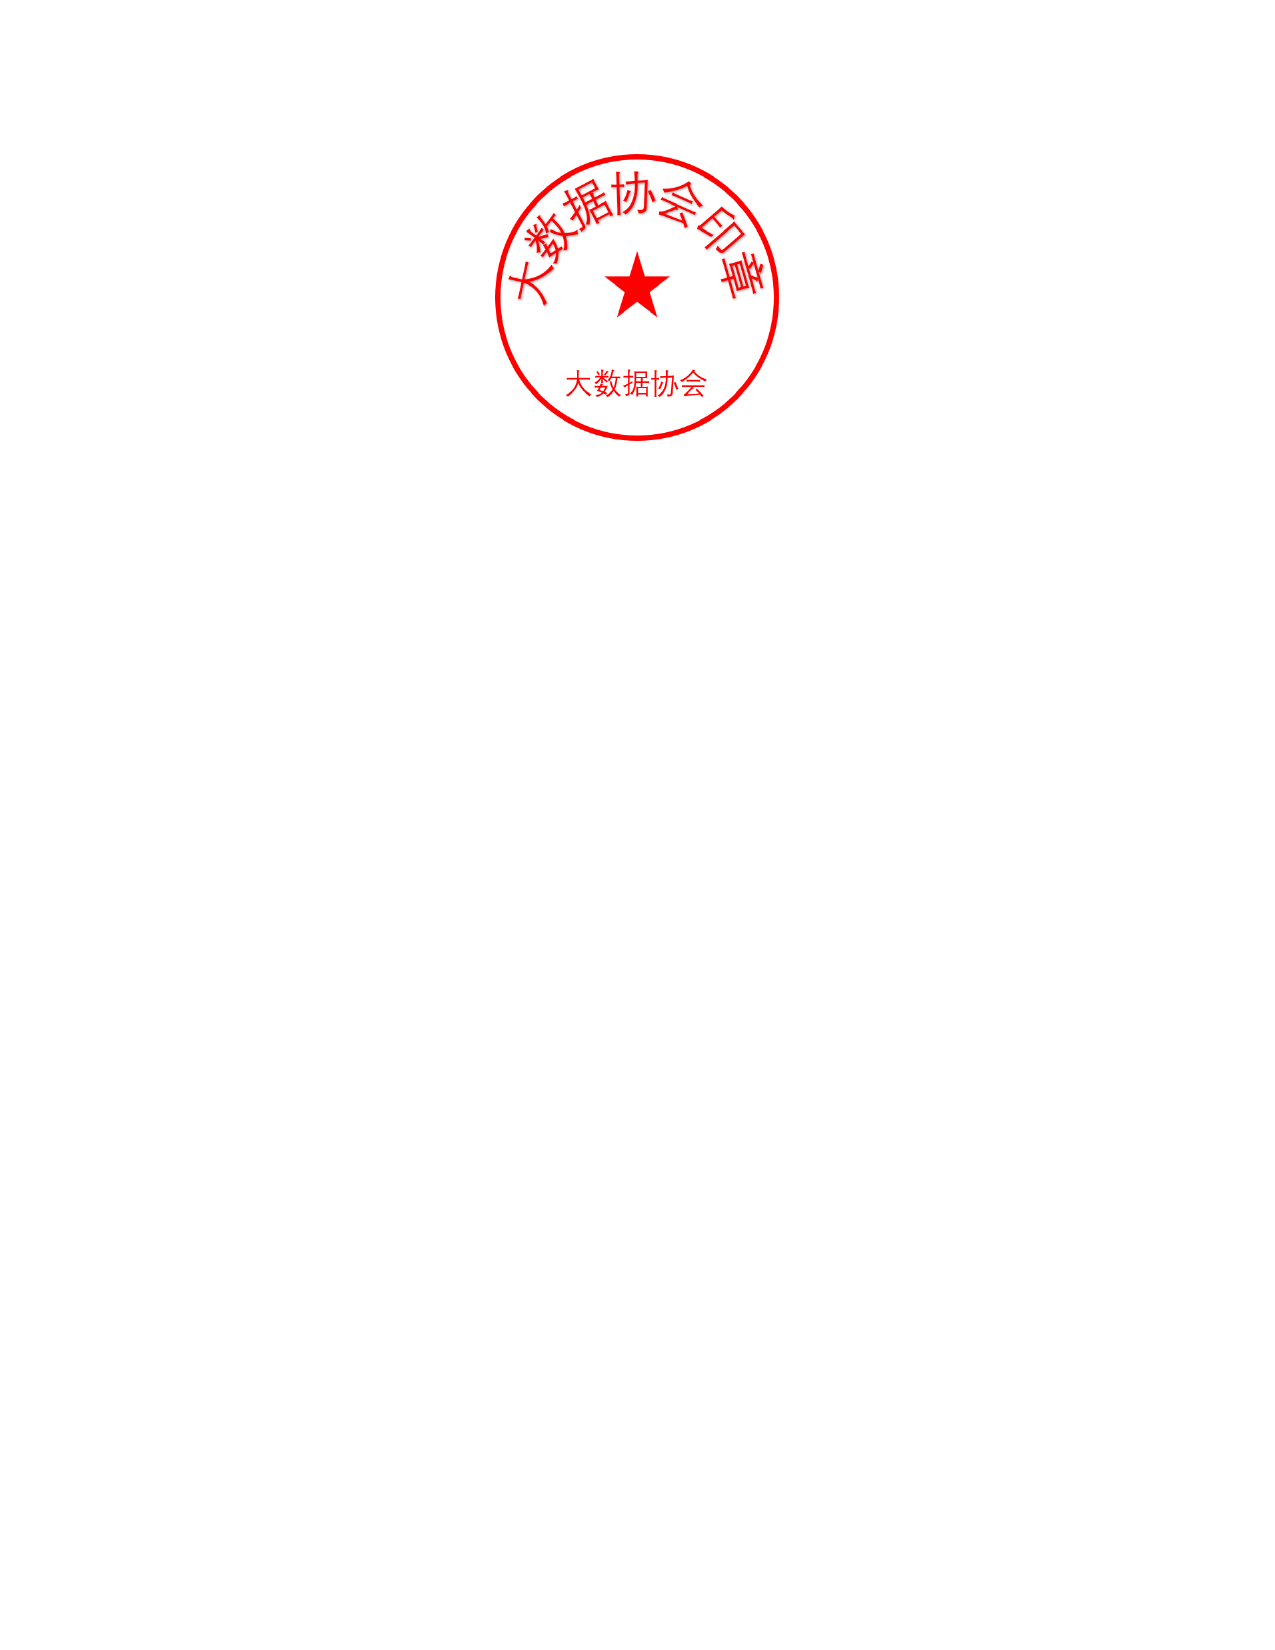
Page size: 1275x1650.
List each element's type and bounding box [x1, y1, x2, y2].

picture [489, 150, 786, 446]
